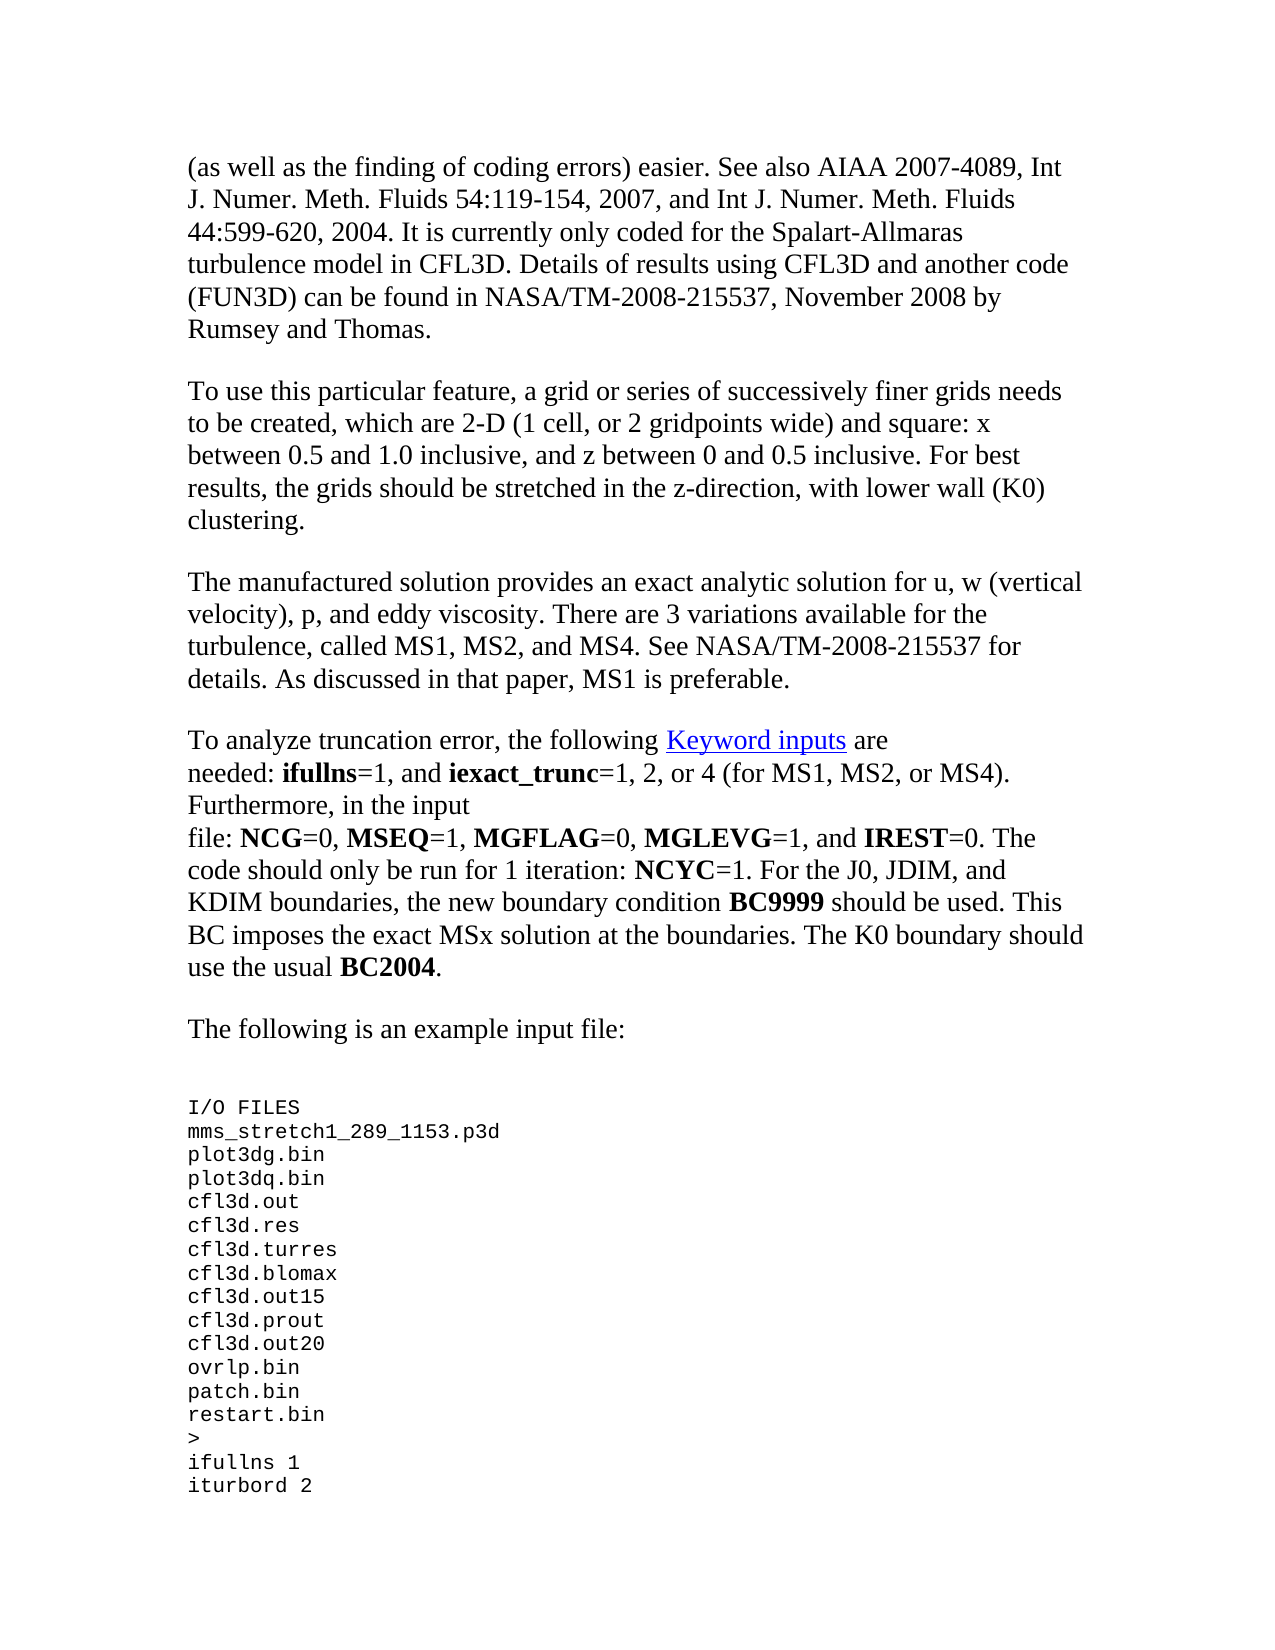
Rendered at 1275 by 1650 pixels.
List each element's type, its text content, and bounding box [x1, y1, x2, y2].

text cfl3d.out20 [187, 1333, 1087, 1357]
text cfl3d.prout [187, 1310, 1087, 1333]
text restart.bin [187, 1404, 1087, 1428]
text patch.bin [187, 1381, 1087, 1404]
text cfl3d.out [187, 1192, 1087, 1215]
text mms_stretch1_289_1153.p3d [187, 1121, 1087, 1144]
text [187, 150, 1087, 344]
text To analyze truncation error, the following Keyword inputs are needed: ifullns=1, and iexact_trunc=1, 2, or 4 (for MS1, MS2, or MS4). Furthermore, in the input file: NCG=0, MSEQ=1, MGFLAG=0, MGLEVG=1, and IREST=0. The code should only be run for 1 iteration: NCYC=1. For the J0, JDIM, and KDIM boundaries, the new boundary condition BC9999 should be used. This BC imposes the exact MSx solution at the boundaries. The K0 boundary should use the usual BC2004. [187, 723, 1087, 983]
text cfl3d.blomax [187, 1262, 1087, 1286]
text The following is an example input file: [187, 1012, 1087, 1044]
text ovrlp.bin [187, 1357, 1087, 1381]
text plot3dg.bin [187, 1144, 1087, 1168]
text The manufactured solution provides an exact analytic solution for u, w (vertical velocity), p, and eddy viscosity. There are 3 variations available for the turbulence, called MS1, MS2, and MS4. See NASA/TM-2008-215537 for details. As discussed in that paper, MS1 is preferable. [187, 565, 1087, 694]
text cfl3d.res [187, 1215, 1087, 1239]
text To use this particular feature, a grid or series of successively finer grids needs to be created, which are 2-D (1 cell, or 2 gridpoints wide) and square: x between 0.5 and 1.0 inclusive, and z between 0 and 0.5 inclusive. For best results, the grids should be stretched in the z-direction, with lower wall (K0) clustering. [187, 373, 1087, 536]
text > [187, 1428, 1087, 1452]
text cfl3d.out15 [187, 1286, 1087, 1310]
text I/O FILES [187, 1097, 1087, 1121]
text cfl3d.turres [187, 1239, 1087, 1262]
text iturbord 2 [187, 1475, 1087, 1499]
text plot3dq.bin [187, 1168, 1087, 1192]
text ifullns 1 [187, 1452, 1087, 1475]
